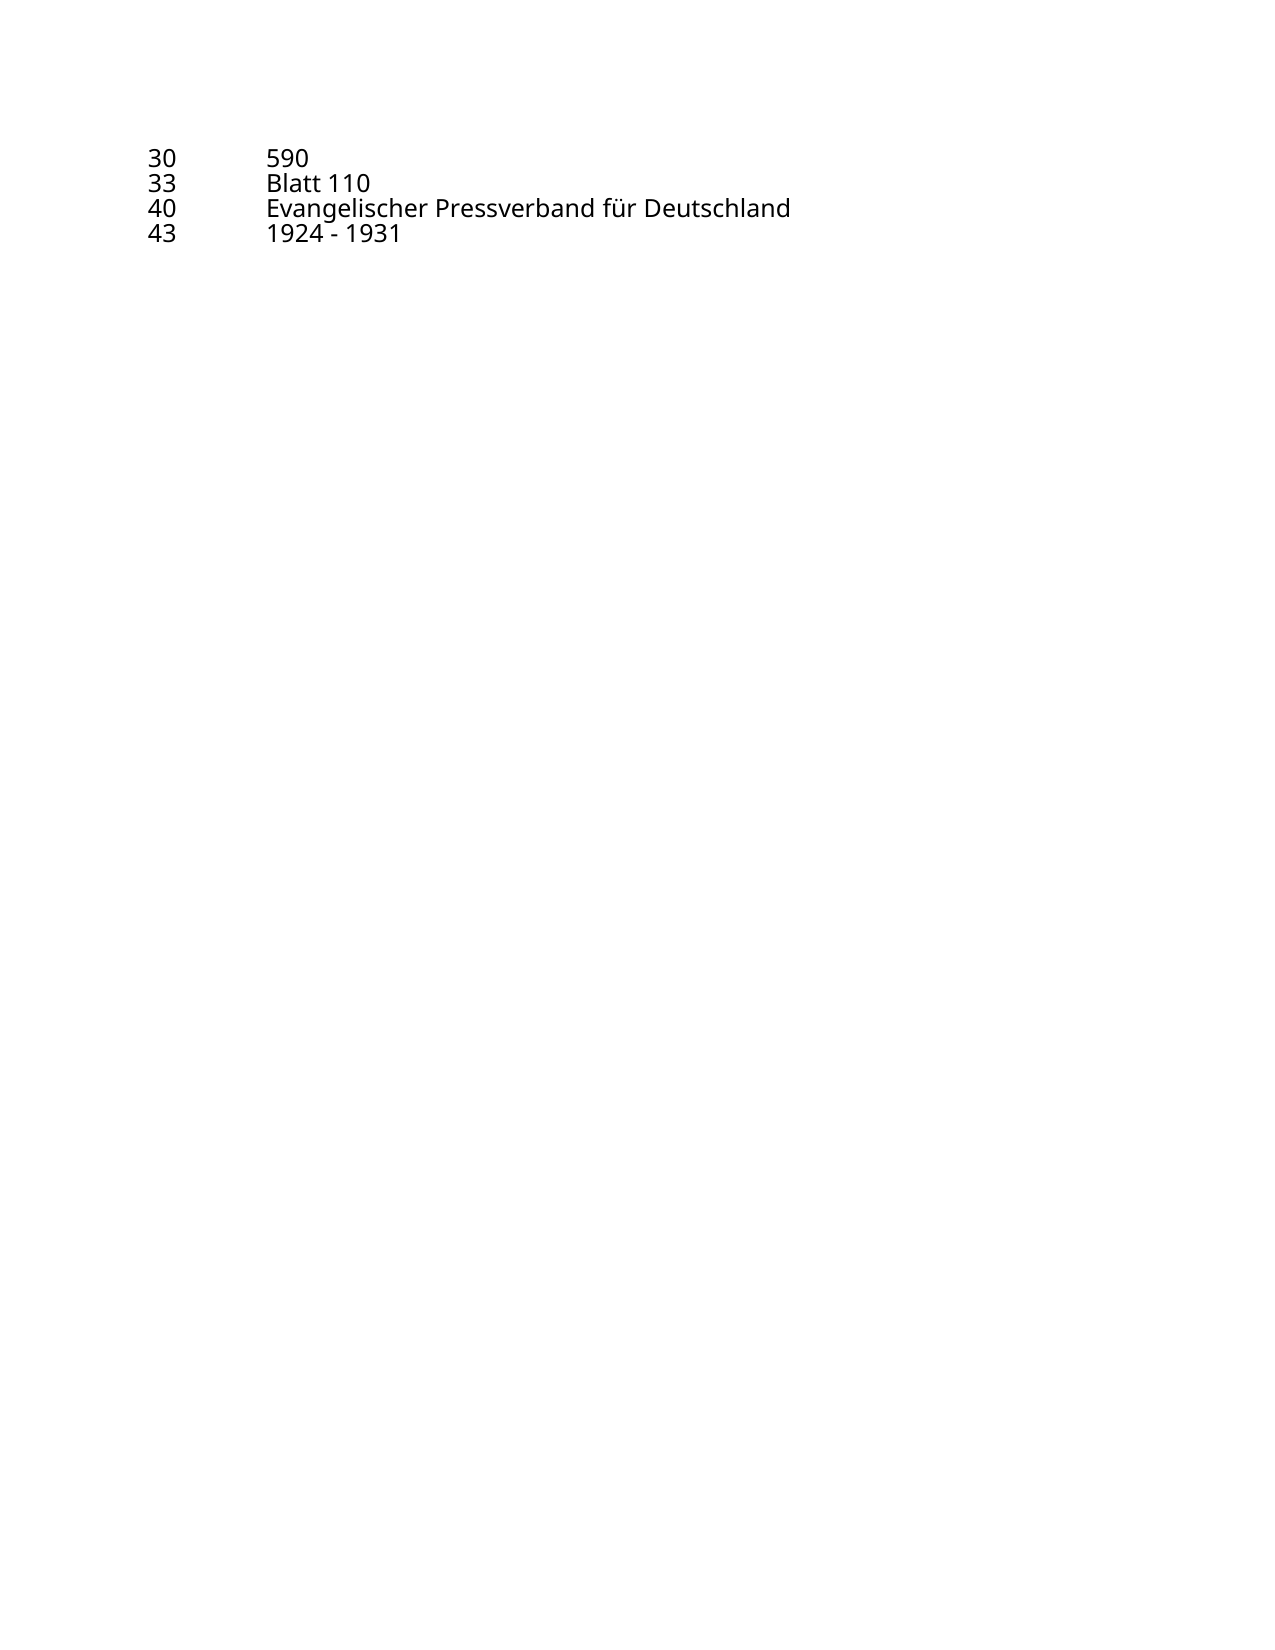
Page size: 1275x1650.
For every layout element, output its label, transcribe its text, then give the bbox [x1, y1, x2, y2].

text 43 1924 - 1931 [148, 223, 1127, 248]
text 40 k[1{Evangelischer Pressverband} 2{für o[Deutschland]o}]k [148, 198, 1127, 223]
text 30 590 [148, 148, 1127, 173]
text 33 Blatt 110 [148, 173, 1127, 198]
